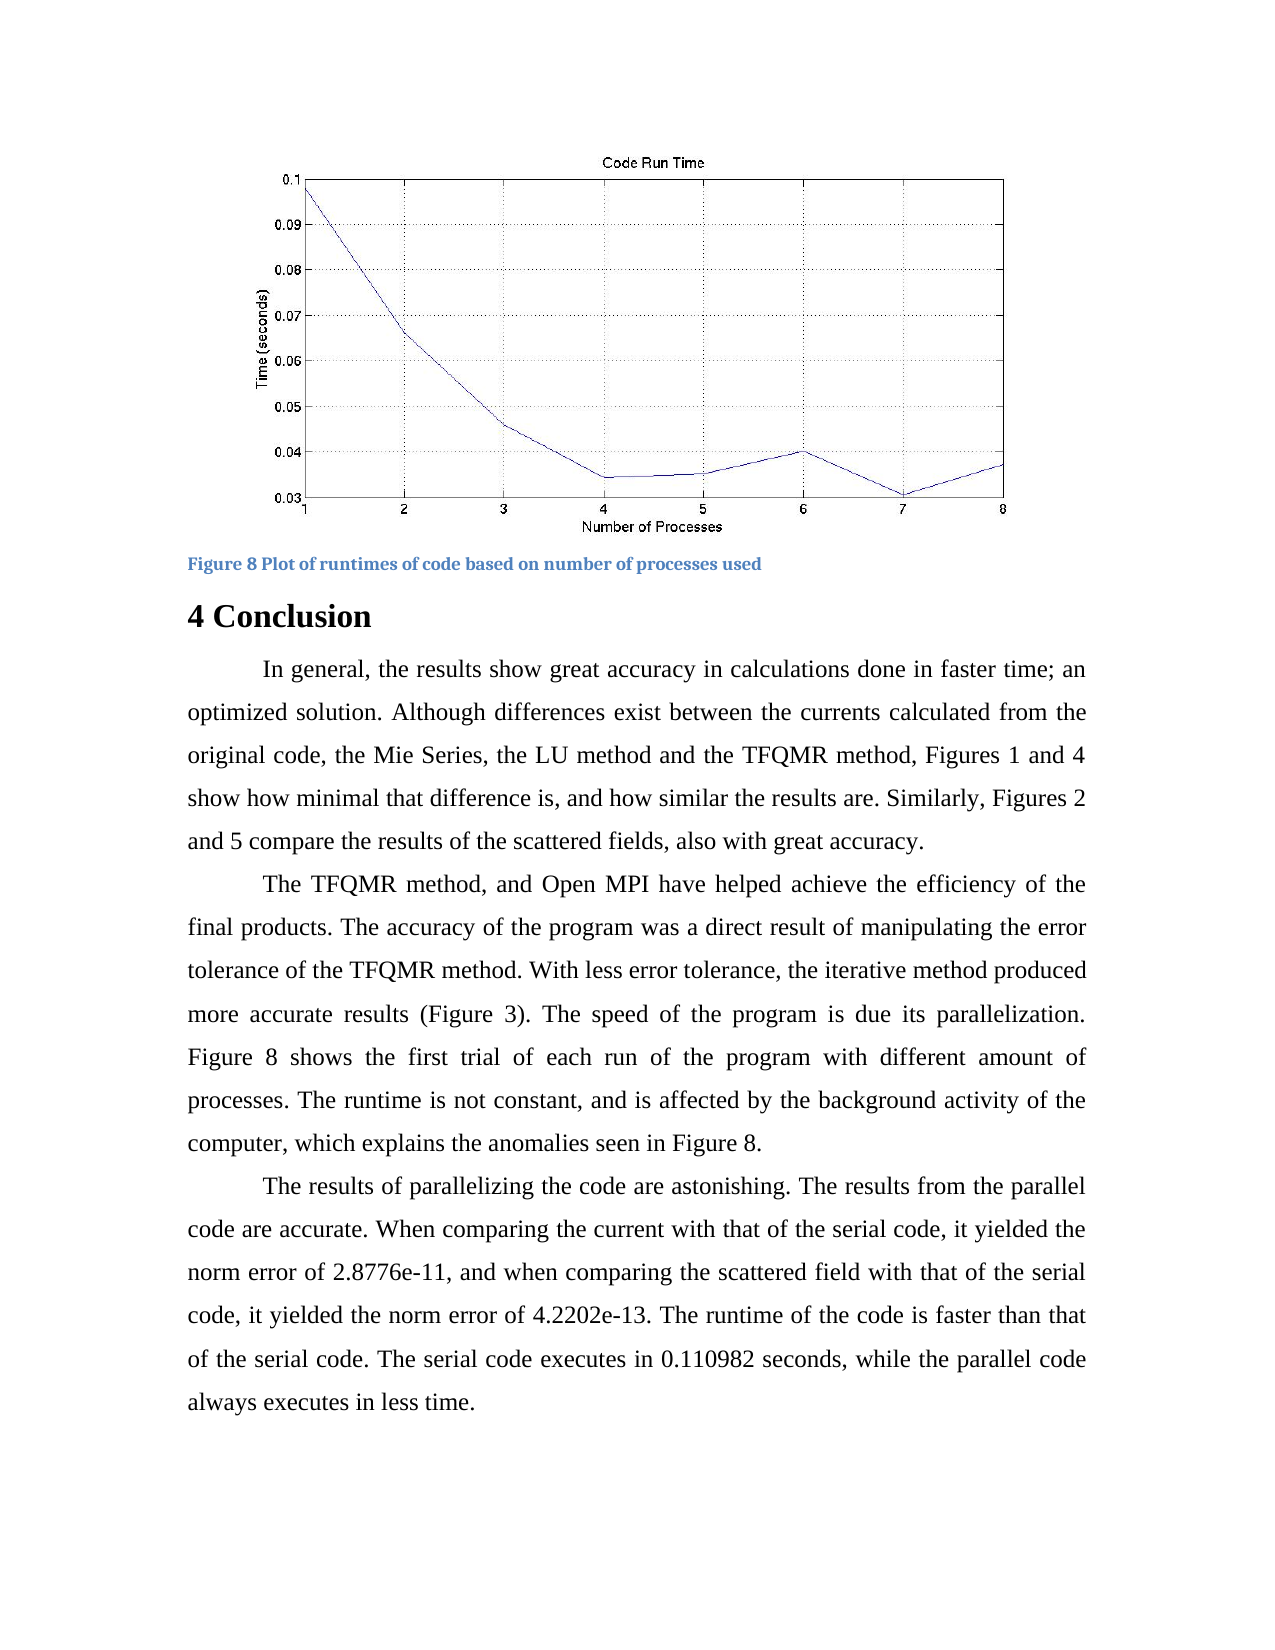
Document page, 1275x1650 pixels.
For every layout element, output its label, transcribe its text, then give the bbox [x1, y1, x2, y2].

picture [187, 150, 1088, 540]
text The TFQMR method, and Open MPI have helped achieve the efficiency of the final products. The accuracy of the program was a direct result of manipulating the error tolerance of the TFQMR method. With less error tolerance, the iterative method produced more accurate results (Figure 3). The speed of the program is due its parallelization. Figure 8 shows the first trial of each run of the program with different amount of processes. The runtime is not constant, and is affected by the background activity of the computer, which explains the anomalies seen in Figure 8. [187, 869, 1087, 1157]
text In general, the results show great accuracy in calculations done in faster time; an optimized solution. Although differences exist between the currents calculated from the original code, the Mie Series, the LU method and the TFQMR method, Figures 1 and 4 show how minimal that difference is, and how similar the results are. Similarly, Figures 2 and 5 compare the results of the scattered fields, also with great accuracy. [187, 654, 1087, 855]
text The results of parallelizing the code are astonishing. The results from the parallel code are accurate. When comparing the current with that of the serial code, it yielded the norm error of 2.8776e-11, and when comparing the scattered field with that of the serial code, it yielded the norm error of 4.2202e-13. The runtime of the code is faster than that of the serial code. The serial code executes in 0.110982 seconds, while the parallel code always executes in less time. [187, 1171, 1087, 1416]
text 4 Conclusion [187, 596, 1087, 634]
